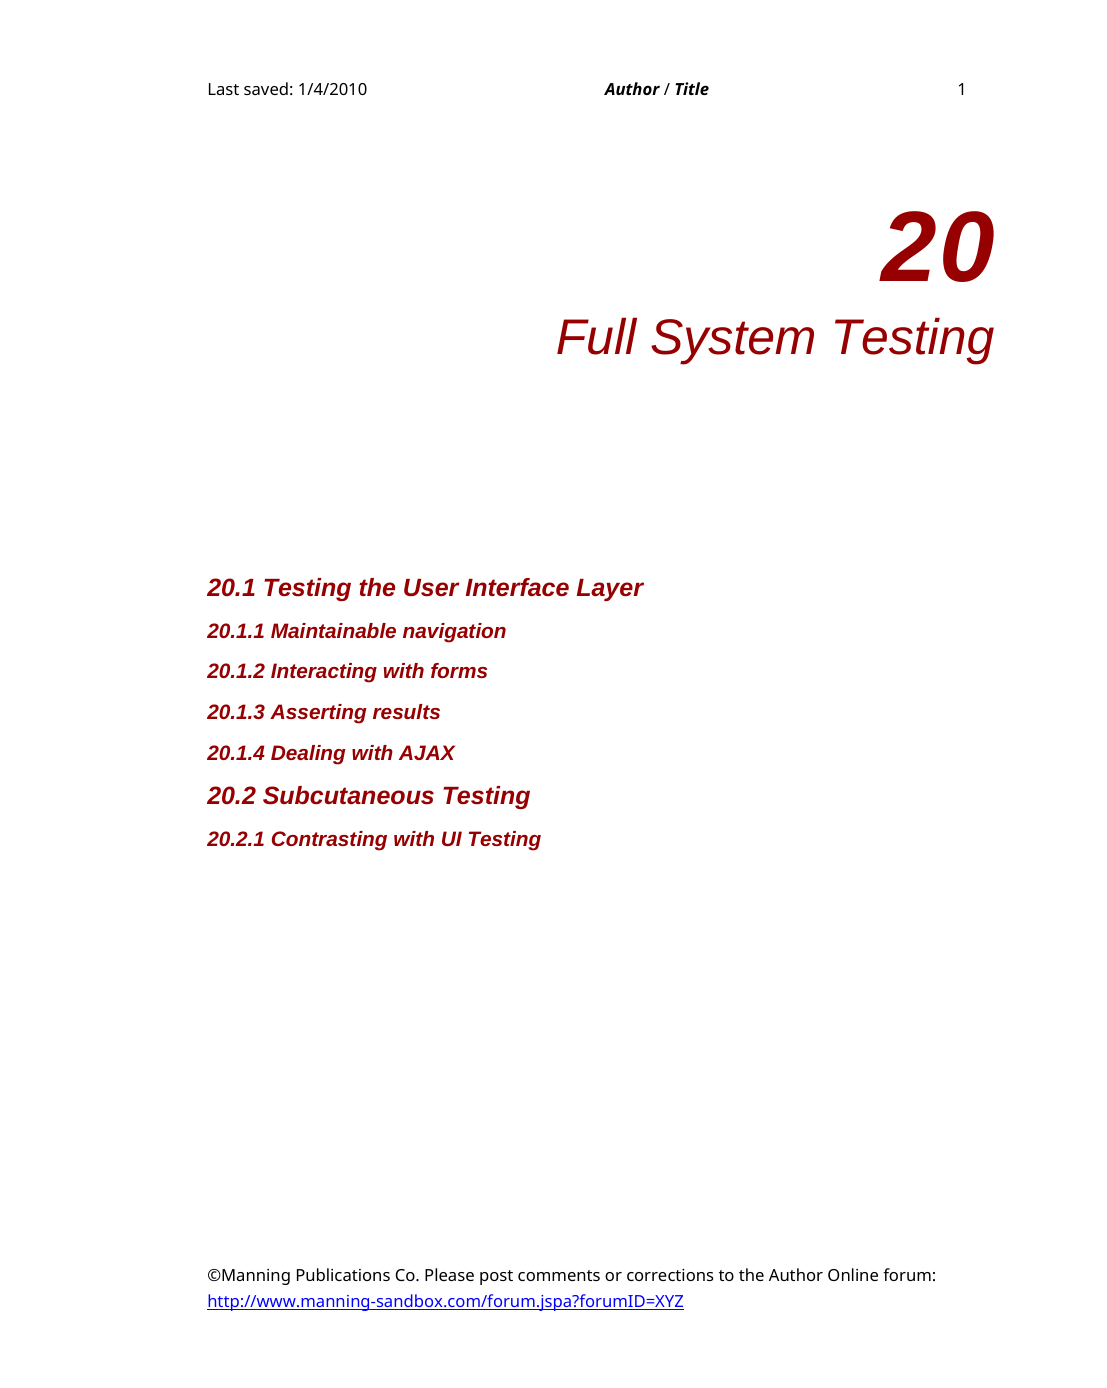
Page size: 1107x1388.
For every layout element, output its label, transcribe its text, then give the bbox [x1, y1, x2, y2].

text 20.1.2 Interacting with forms [207, 659, 994, 683]
text 20.1.3 Asserting results [207, 700, 994, 724]
title Full System Testing [207, 302, 994, 365]
text 20.2.1 Contrasting with UI Testing [207, 827, 994, 851]
text 20.1.4 Dealing with AJAX [207, 741, 994, 764]
text 20 [207, 187, 994, 302]
text 20.1 Testing the User Interface Layer [207, 573, 994, 602]
text 20.1.1 Maintainable navigation [207, 619, 994, 643]
text 20.2 Subcutaneous Testing [207, 781, 994, 810]
